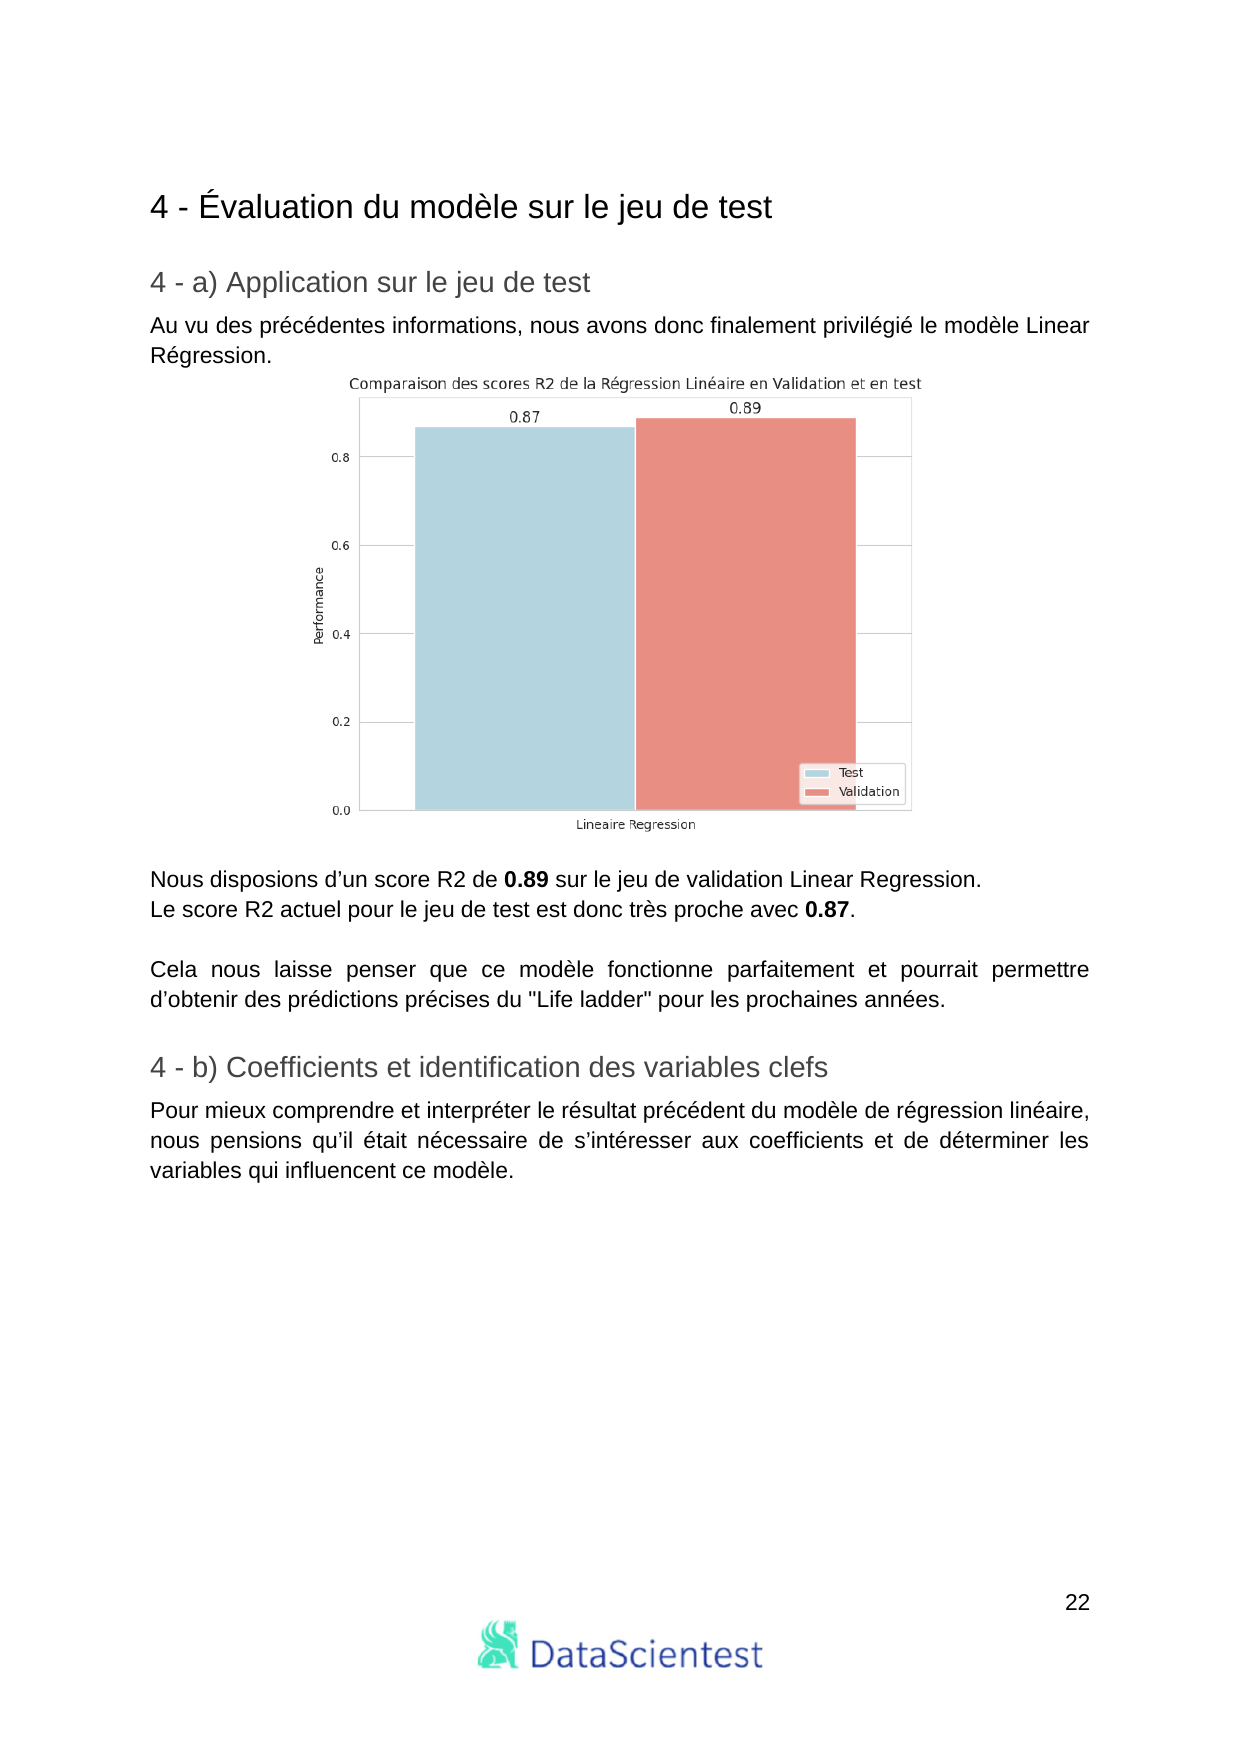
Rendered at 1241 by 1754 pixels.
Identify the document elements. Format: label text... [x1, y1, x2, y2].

picture [304, 372, 936, 832]
text Au vu des précédentes informations, nous avons donc finalement privilégié le modèle Linear Régression. [150, 312, 1090, 368]
subtitle 4 - Évaluation du modèle sur le jeu de test [150, 187, 1090, 226]
picture [463, 1615, 777, 1679]
text Le score R2 actuel pour le jeu de test est donc très proche avec 0.87. [150, 896, 1090, 922]
text Pour mieux comprendre et interpréter le résultat précédent du modèle de régression linéaire, nous pensions qu’il était nécessaire de s’intéresser aux coefficients et de déterminer les variables qui influencent ce modèle. [150, 1097, 1090, 1183]
subtitle 4 - a) Application sur le jeu de test [150, 265, 1090, 298]
text Nous disposions d’un score R2 de 0.89 sur le jeu de validation Linear Regression. [150, 866, 1090, 892]
subtitle 4 - b) Coefficients et identification des variables clefs [150, 1050, 1090, 1083]
text Cela nous laisse penser que ce modèle fonctionne parfaitement et pourrait permettre d’obtenir des prédictions précises du "Life ladder" pour les prochaines années. [150, 956, 1090, 1013]
